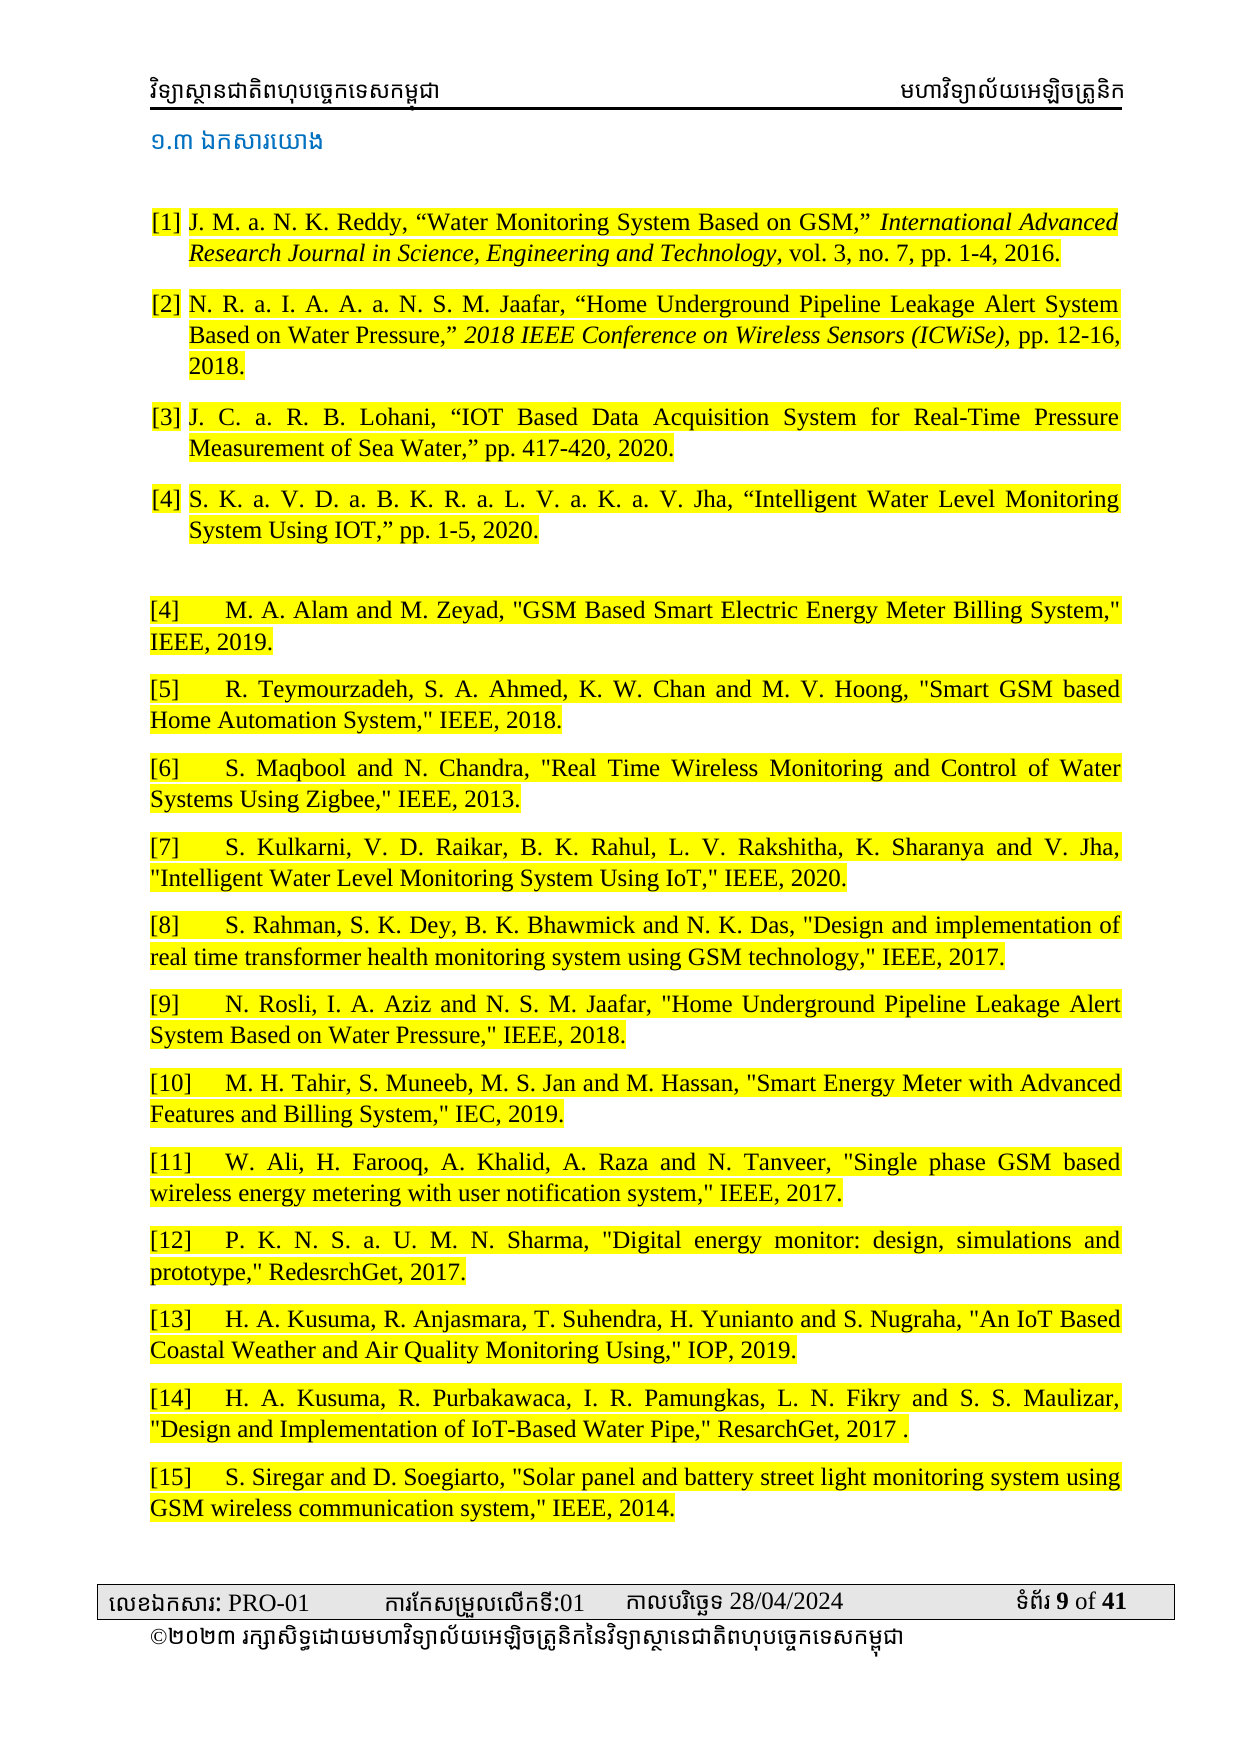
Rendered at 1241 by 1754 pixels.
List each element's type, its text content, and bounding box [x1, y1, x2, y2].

subtitle ១.៣ ឯកសារយោង [150, 122, 1122, 156]
